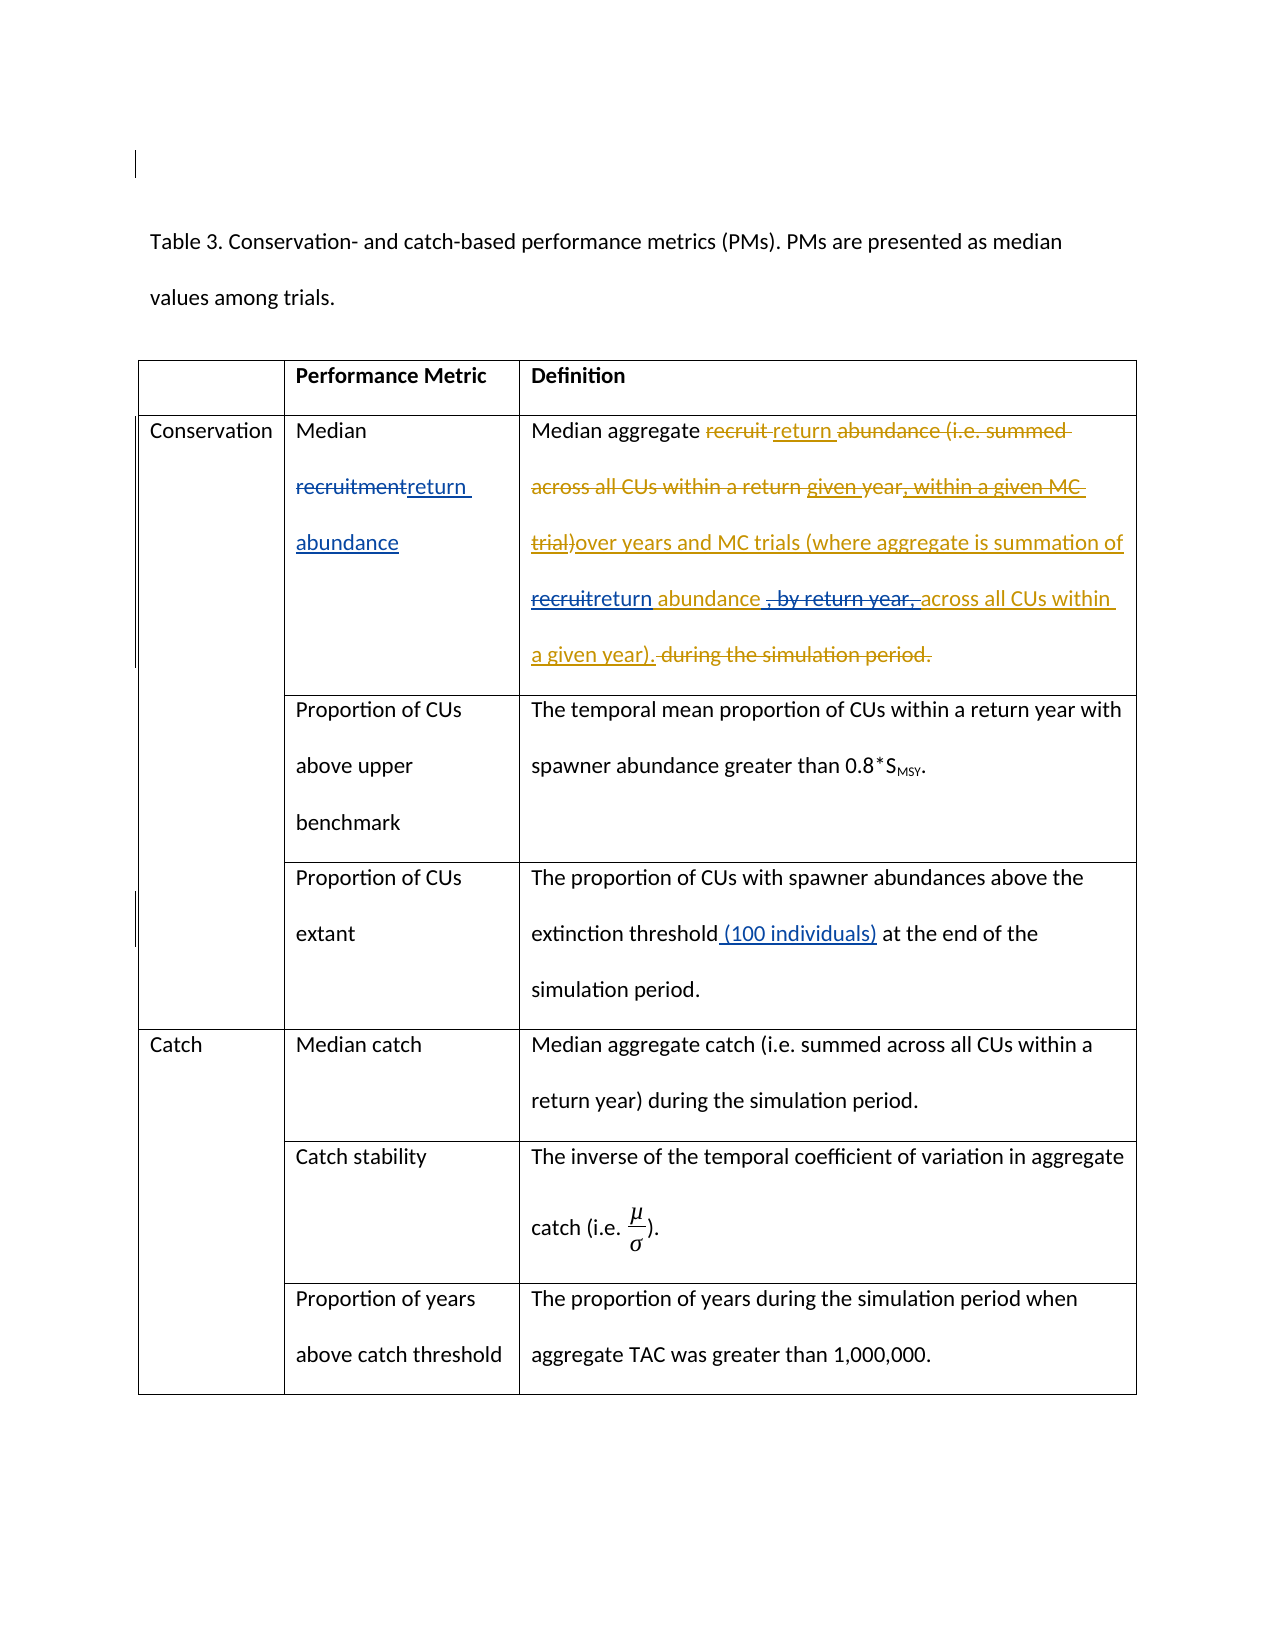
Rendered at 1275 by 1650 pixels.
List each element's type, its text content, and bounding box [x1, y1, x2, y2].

table_cell Proportion of years above catch threshold [285, 1284, 519, 1394]
table_cell Proportion of CUs extant [285, 863, 519, 1029]
table_header Performance Metric [285, 361, 519, 415]
table_cell The temporal mean proportion of CUs within a return year with spawner abundance greater than 0.8*SMSY. [520, 696, 1136, 862]
table_cell Median aggregate catch (i.e. summed across all CUs within a return year) during the simulation period. [520, 1030, 1136, 1141]
table_header Definition [520, 361, 1136, 415]
table_cell The inverse of the temporal coefficient of variation in aggregate catch (i.e. ). [520, 1142, 1136, 1283]
table_cell Median catch [285, 1030, 519, 1141]
table_header [139, 361, 284, 415]
text Table 3. Conservation- and catch-based performance metrics (PMs). PMs are presented as median values among trials. [150, 227, 1125, 311]
table_cell Median [285, 416, 519, 694]
table_cell Catch stability [285, 1142, 519, 1283]
table_cell The proportion of CUs with spawner abundances above the extinction threshold at the end of the simulation period. [520, 863, 1136, 1029]
table_cell Catch [139, 1030, 284, 1394]
table_cell The proportion of years during the simulation period when aggregate TAC was greater than 1,000,000. [520, 1284, 1136, 1394]
table_cell Conservation [139, 416, 284, 1029]
table_cell Proportion of CUs above upper benchmark [285, 696, 519, 862]
table_cell Median aggregate [520, 416, 1136, 694]
